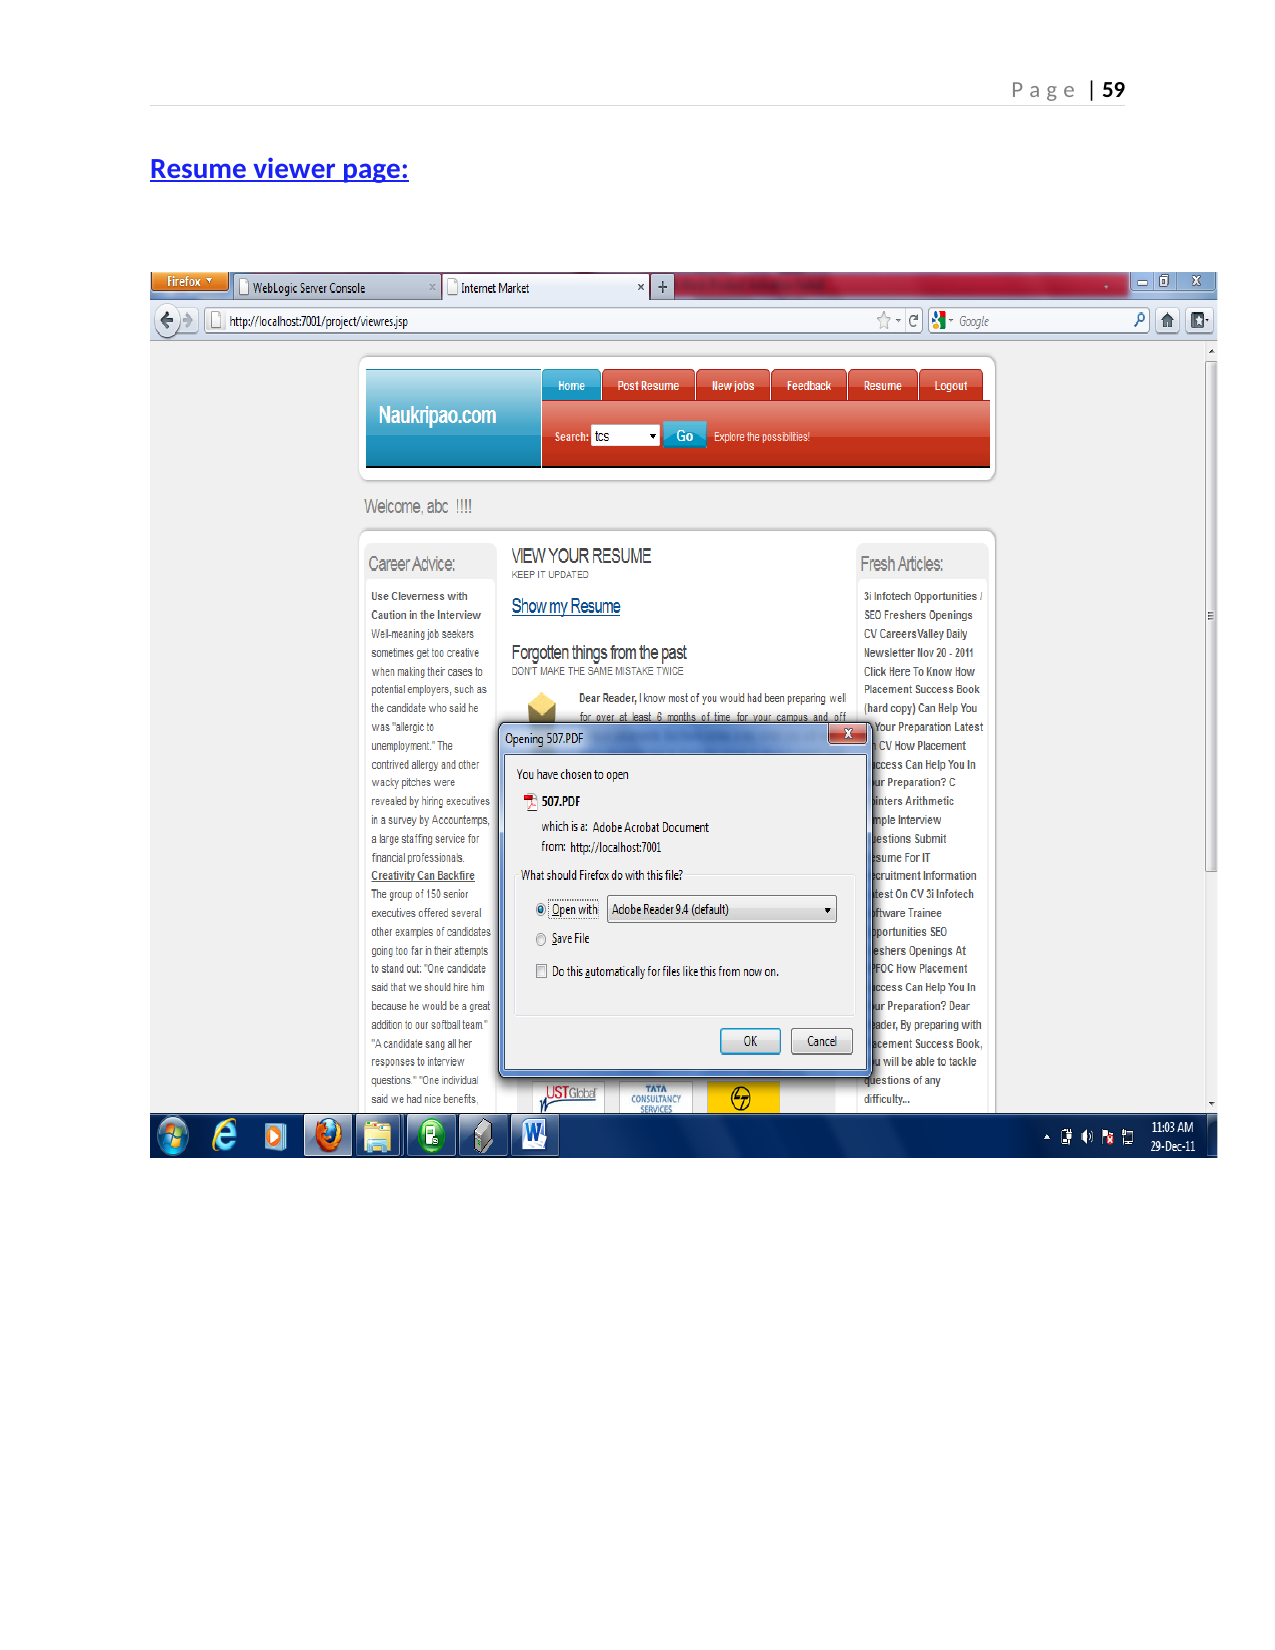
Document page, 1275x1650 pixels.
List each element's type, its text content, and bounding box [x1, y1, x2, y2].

text Resume viewer page: [150, 150, 1125, 186]
picture [150, 272, 1218, 1158]
